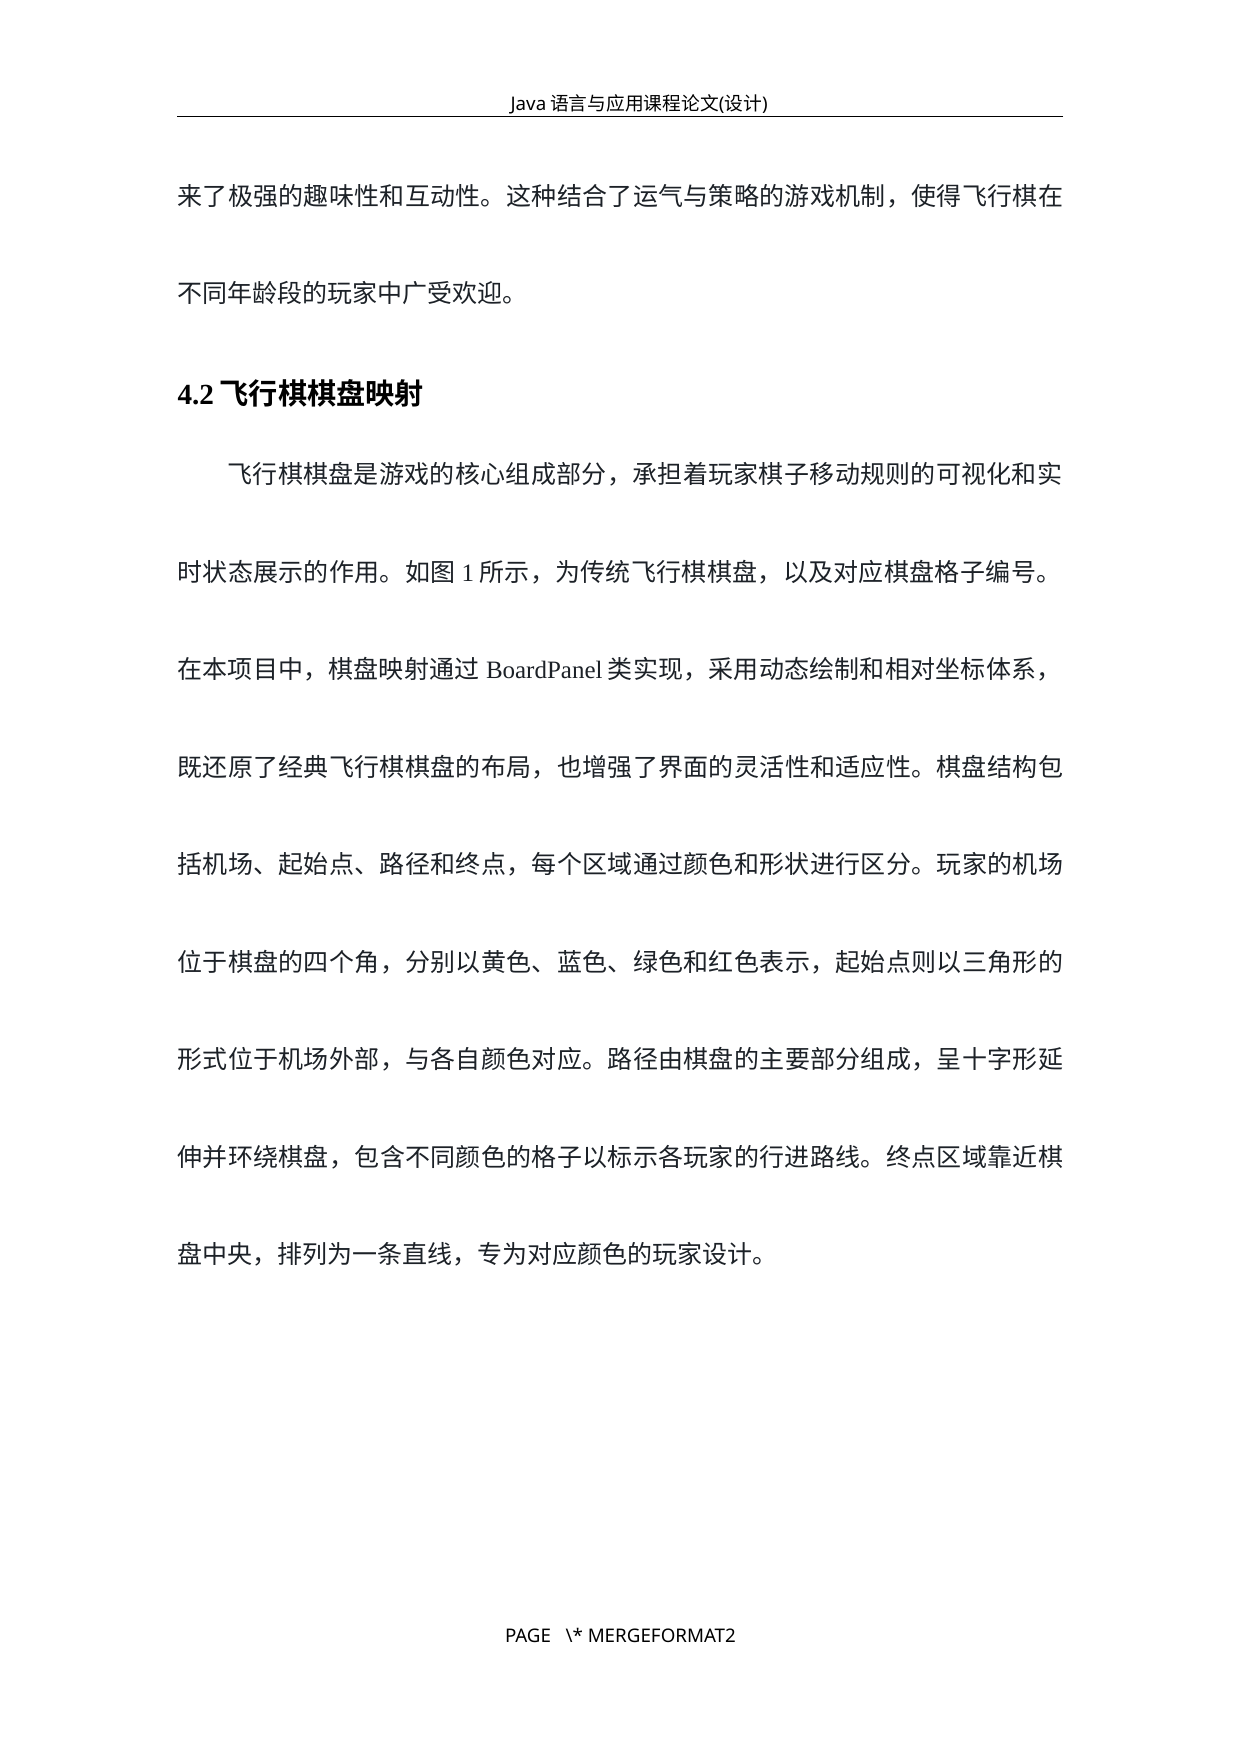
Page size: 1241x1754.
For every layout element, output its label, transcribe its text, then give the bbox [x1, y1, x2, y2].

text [177, 162, 1063, 324]
text 飞行棋棋盘是游戏的核心组成部分，承担着玩家棋子移动规则的可视化和实时状态展示的作用。如图1所示，为传统飞行棋棋盘，以及对应棋盘格子编号。在本项目中，棋盘映射通过BoardPanel类实现，采用动态绘制和相对坐标体系，既还原了经典飞行棋棋盘的布局，也增强了界面的灵活性和适应性。棋盘结构包括机场、起始点、路径和终点，每个区域通过颜色和形状进行区分。玩家的机场位于棋盘的四个角，分别以黄色、蓝色、绿色和红色表示，起始点则以三角形的形式位于机场外部，与各自颜色对应。路径由棋盘的主要部分组成，呈十字形延伸并环绕棋盘，包含不同颜色的格子以标示各玩家的行进路线。终点区域靠近棋盘中央，排列为一条直线，专为对应颜色的玩家设计。 [177, 440, 1063, 1285]
text 4.2飞行棋棋盘映射 [177, 359, 1063, 424]
